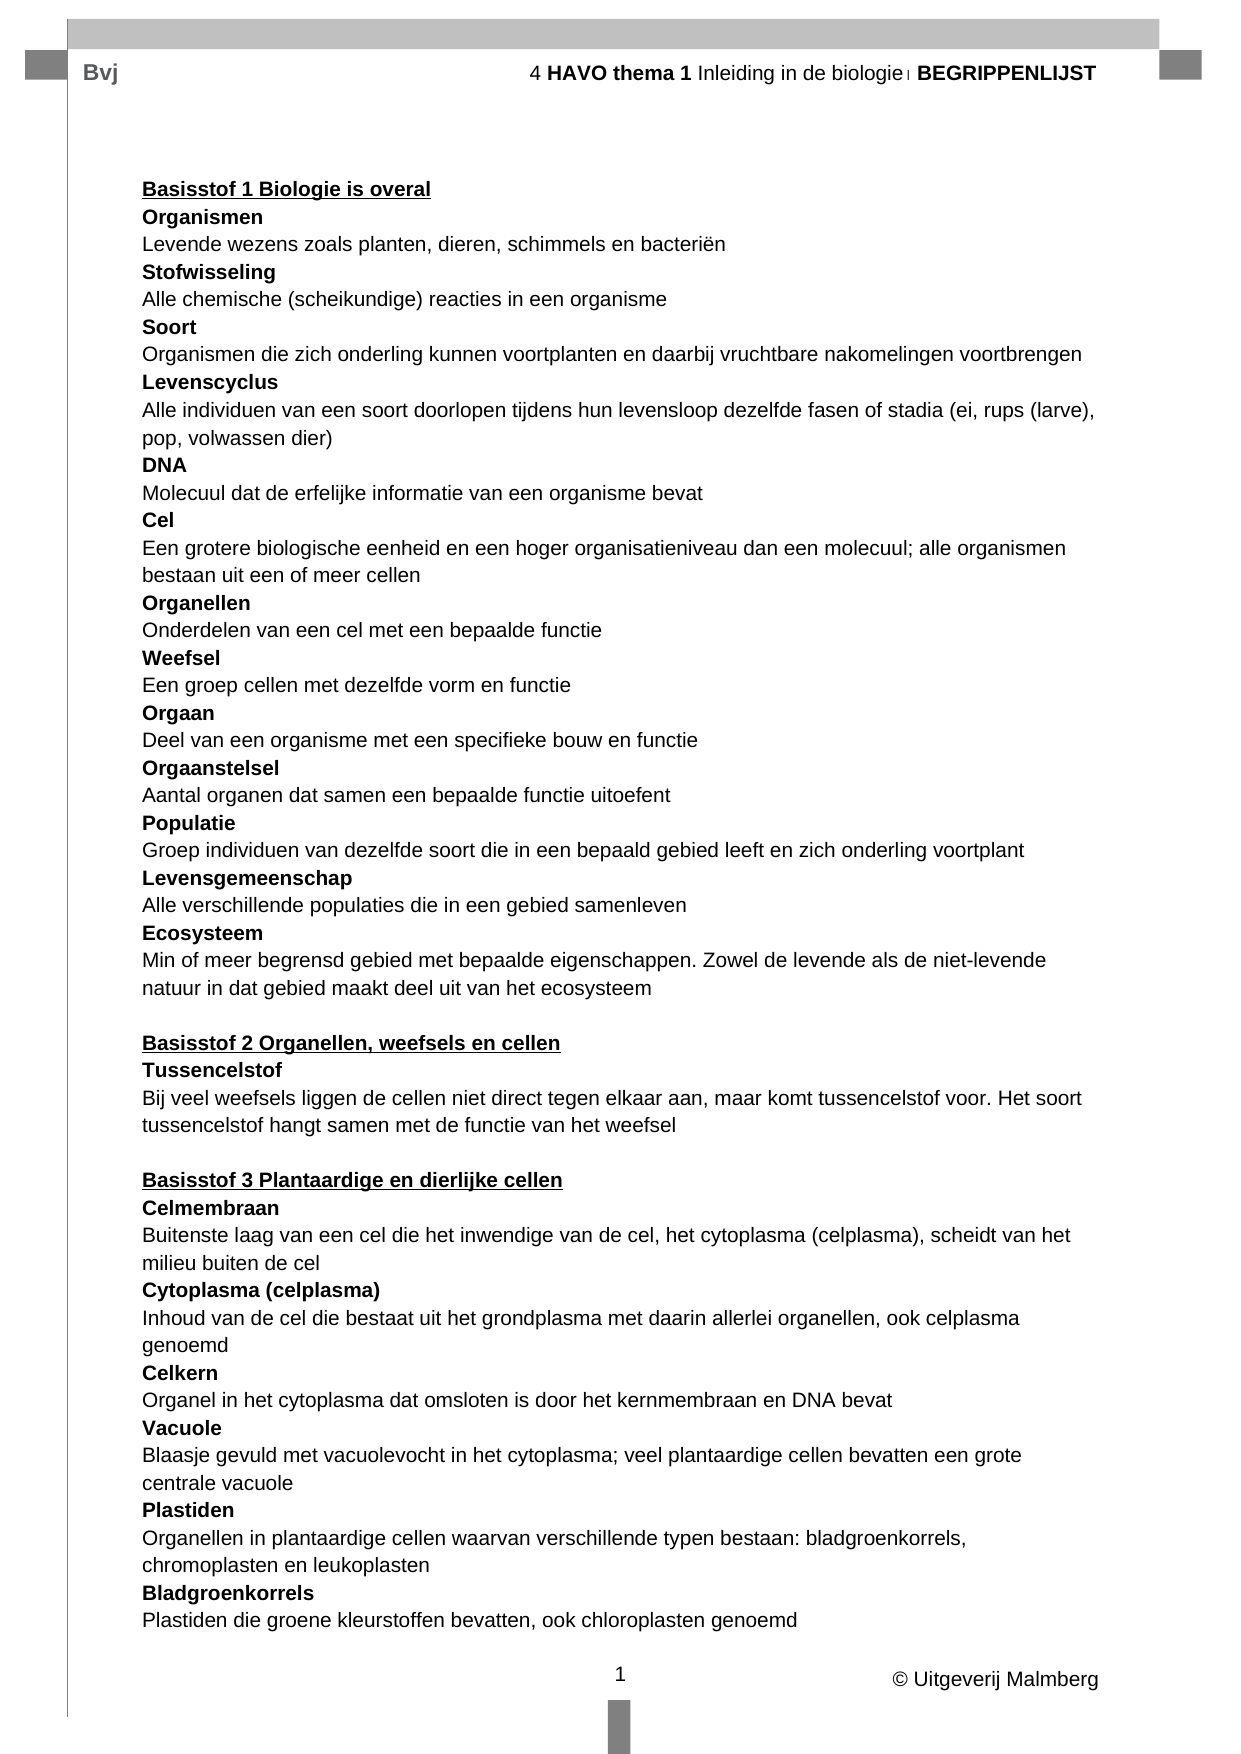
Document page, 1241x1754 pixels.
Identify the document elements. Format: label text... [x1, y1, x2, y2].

text Orgaanstelsel [142, 756, 1098, 779]
text Groep individuen van dezelfde soort die in een bepaald gebied leeft en zich onderling voortplant [142, 838, 1098, 862]
text Basisstof 1 Biologie is overal [142, 177, 1098, 201]
text Alle verschillende populaties die in een gebied samenleven [142, 893, 1098, 917]
text Organismen die zich onderling kunnen voortplanten en daarbij vruchtbare nakomelingen voortbrengen [142, 342, 1098, 366]
text Alle individuen van een soort doorlopen tijdens hun levensloop dezelfde fasen of stadia (ei, rups (larve), pop, volwassen dier) [142, 398, 1098, 449]
text Plastiden die groene kleurstoffen bevatten, ook chloroplasten genoemd [142, 1608, 1098, 1632]
text Weefsel [142, 646, 1098, 669]
text Bij veel weefsels liggen de cellen niet direct tegen elkaar aan, maar komt tussencelstof voor. Het soort tussencelstof hangt samen met de functie van het weefsel [142, 1086, 1098, 1137]
text Blaasje gevuld met vacuolevocht in het cytoplasma; veel plantaardige cellen bevatten een grote centrale vacuole [142, 1443, 1098, 1494]
text Deel van een organisme met een specifieke bouw en functie [142, 728, 1098, 752]
text Bladgroenkorrels [142, 1581, 1098, 1604]
text Organel in het cytoplasma dat omsloten is door het kernmembraan en DNA bevat [142, 1388, 1098, 1412]
text Levende wezens zoals planten, dieren, schimmels en bacteriën [142, 232, 1098, 256]
text Tussencelstof [142, 1058, 1098, 1082]
text Basisstof 3 Plantaardige en dierlijke cellen [142, 1168, 1098, 1192]
text Een groep cellen met dezelfde vorm en functie [142, 673, 1098, 697]
text Vacuole [142, 1416, 1098, 1439]
text Organismen [142, 205, 1098, 229]
text Buitenste laag van een cel die het inwendige van de cel, het cytoplasma (celplasma), scheidt van het milieu buiten de cel [142, 1223, 1098, 1274]
text Een grotere biologische eenheid en een hoger organisatieniveau dan een molecuul; alle organismen bestaan uit een of meer cellen [142, 536, 1098, 587]
text Onderdelen van een cel met een bepaalde functie [142, 618, 1098, 642]
text Levensgemeenschap [142, 866, 1098, 889]
text Aantal organen dat samen een bepaalde functie uitoefent [142, 783, 1098, 807]
text Inhoud van de cel die bestaat uit het grondplasma met daarin allerlei organellen, ook celplasma genoemd [142, 1306, 1098, 1357]
text Orgaan [142, 701, 1098, 724]
text Alle chemische (scheikundige) reacties in een organisme [142, 287, 1098, 311]
text Organellen in plantaardige cellen waarvan verschillende typen bestaan: bladgroenkorrels, chromoplasten en leukoplasten [142, 1526, 1098, 1577]
text Celmembraan [142, 1196, 1098, 1219]
text Cytoplasma (celplasma) [142, 1278, 1098, 1302]
text Stofwisseling [142, 260, 1098, 284]
text Plastiden [142, 1498, 1098, 1522]
text Populatie [142, 811, 1098, 834]
text DNA [142, 453, 1098, 477]
text Min of meer begrensd gebied met bepaalde eigenschappen. Zowel de levende als de niet-levende natuur in dat gebied maakt deel uit van het ecosysteem [142, 948, 1098, 999]
text Basisstof 2 Organellen, weefsels en cellen [142, 1031, 1098, 1054]
text Organellen [142, 591, 1098, 614]
text Molecuul dat de erfelijke informatie van een organisme bevat [142, 481, 1098, 504]
text Soort [142, 315, 1098, 339]
text Levenscyclus [142, 370, 1098, 394]
text Cel [142, 508, 1098, 532]
text Ecosysteem [142, 921, 1098, 944]
text Celkern [142, 1361, 1098, 1384]
